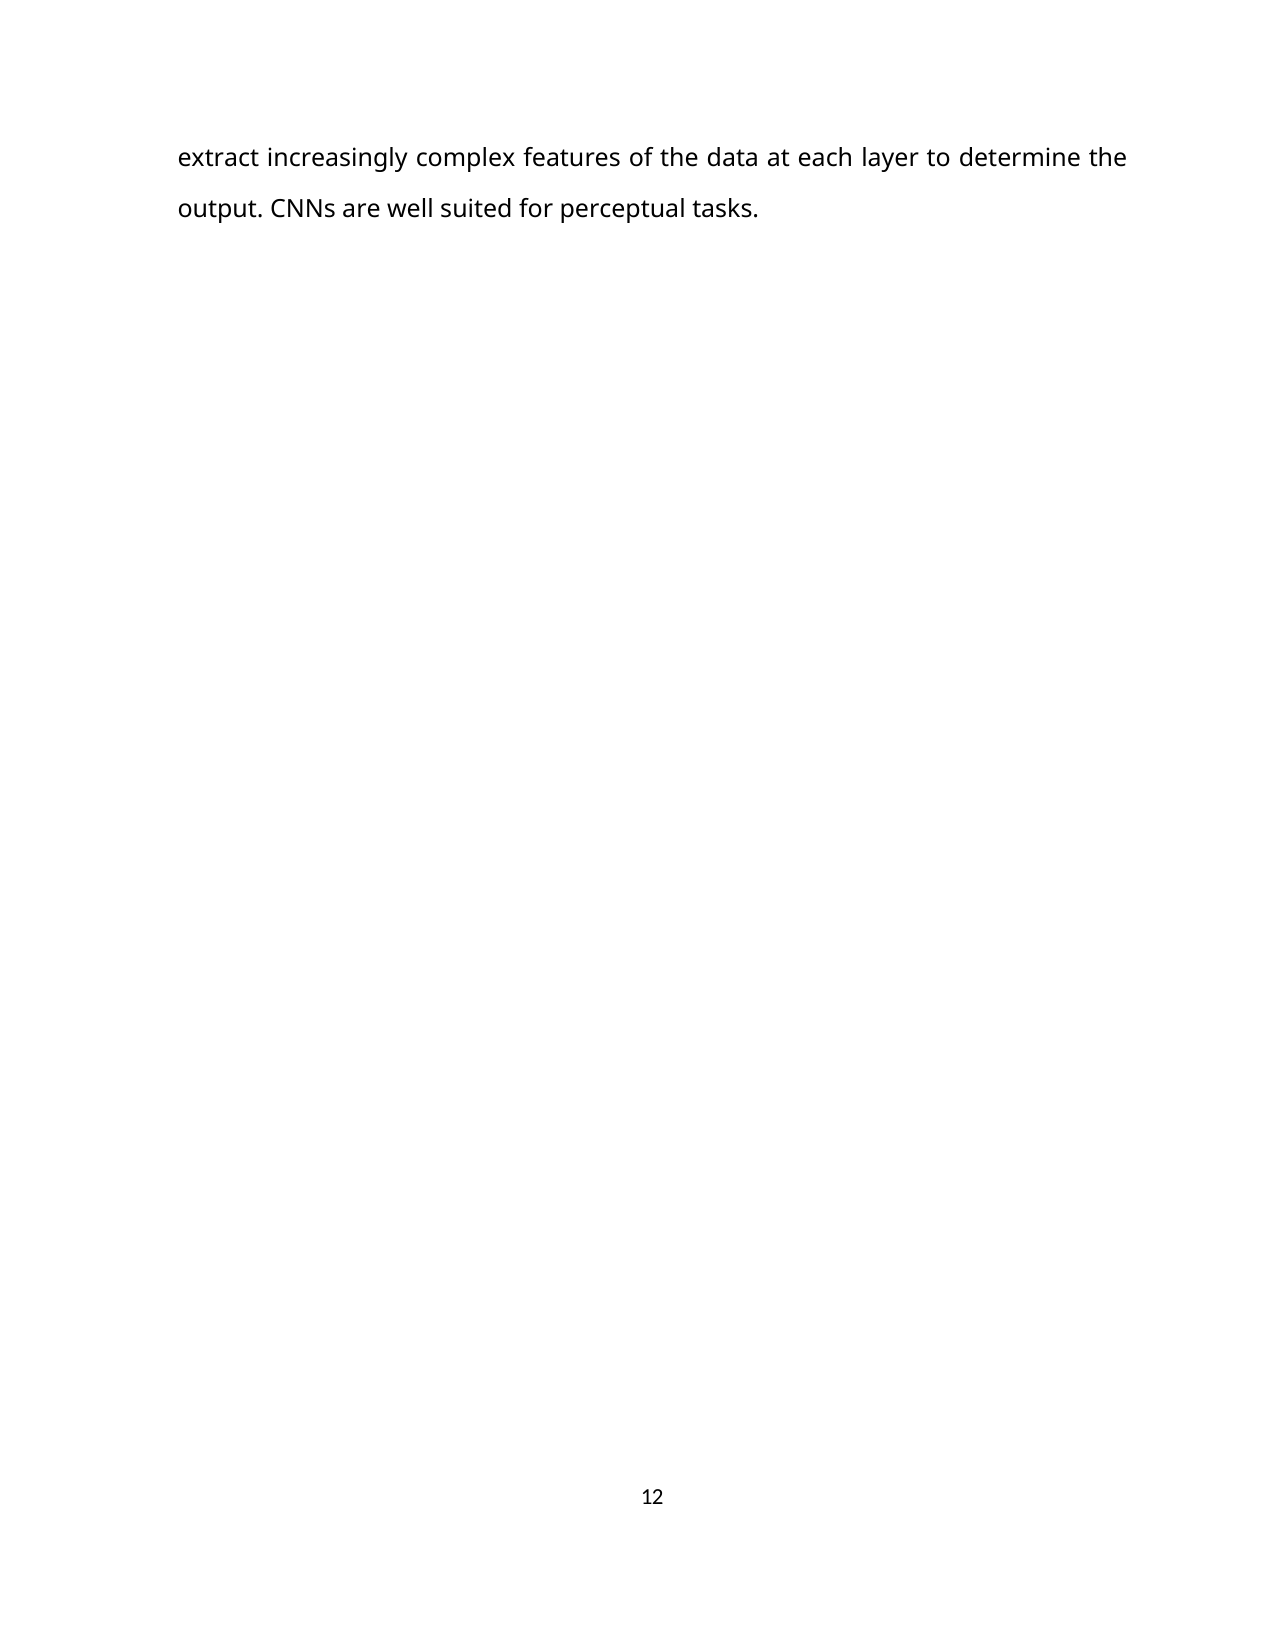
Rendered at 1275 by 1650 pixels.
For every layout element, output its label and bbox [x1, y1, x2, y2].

text [177, 139, 1128, 225]
